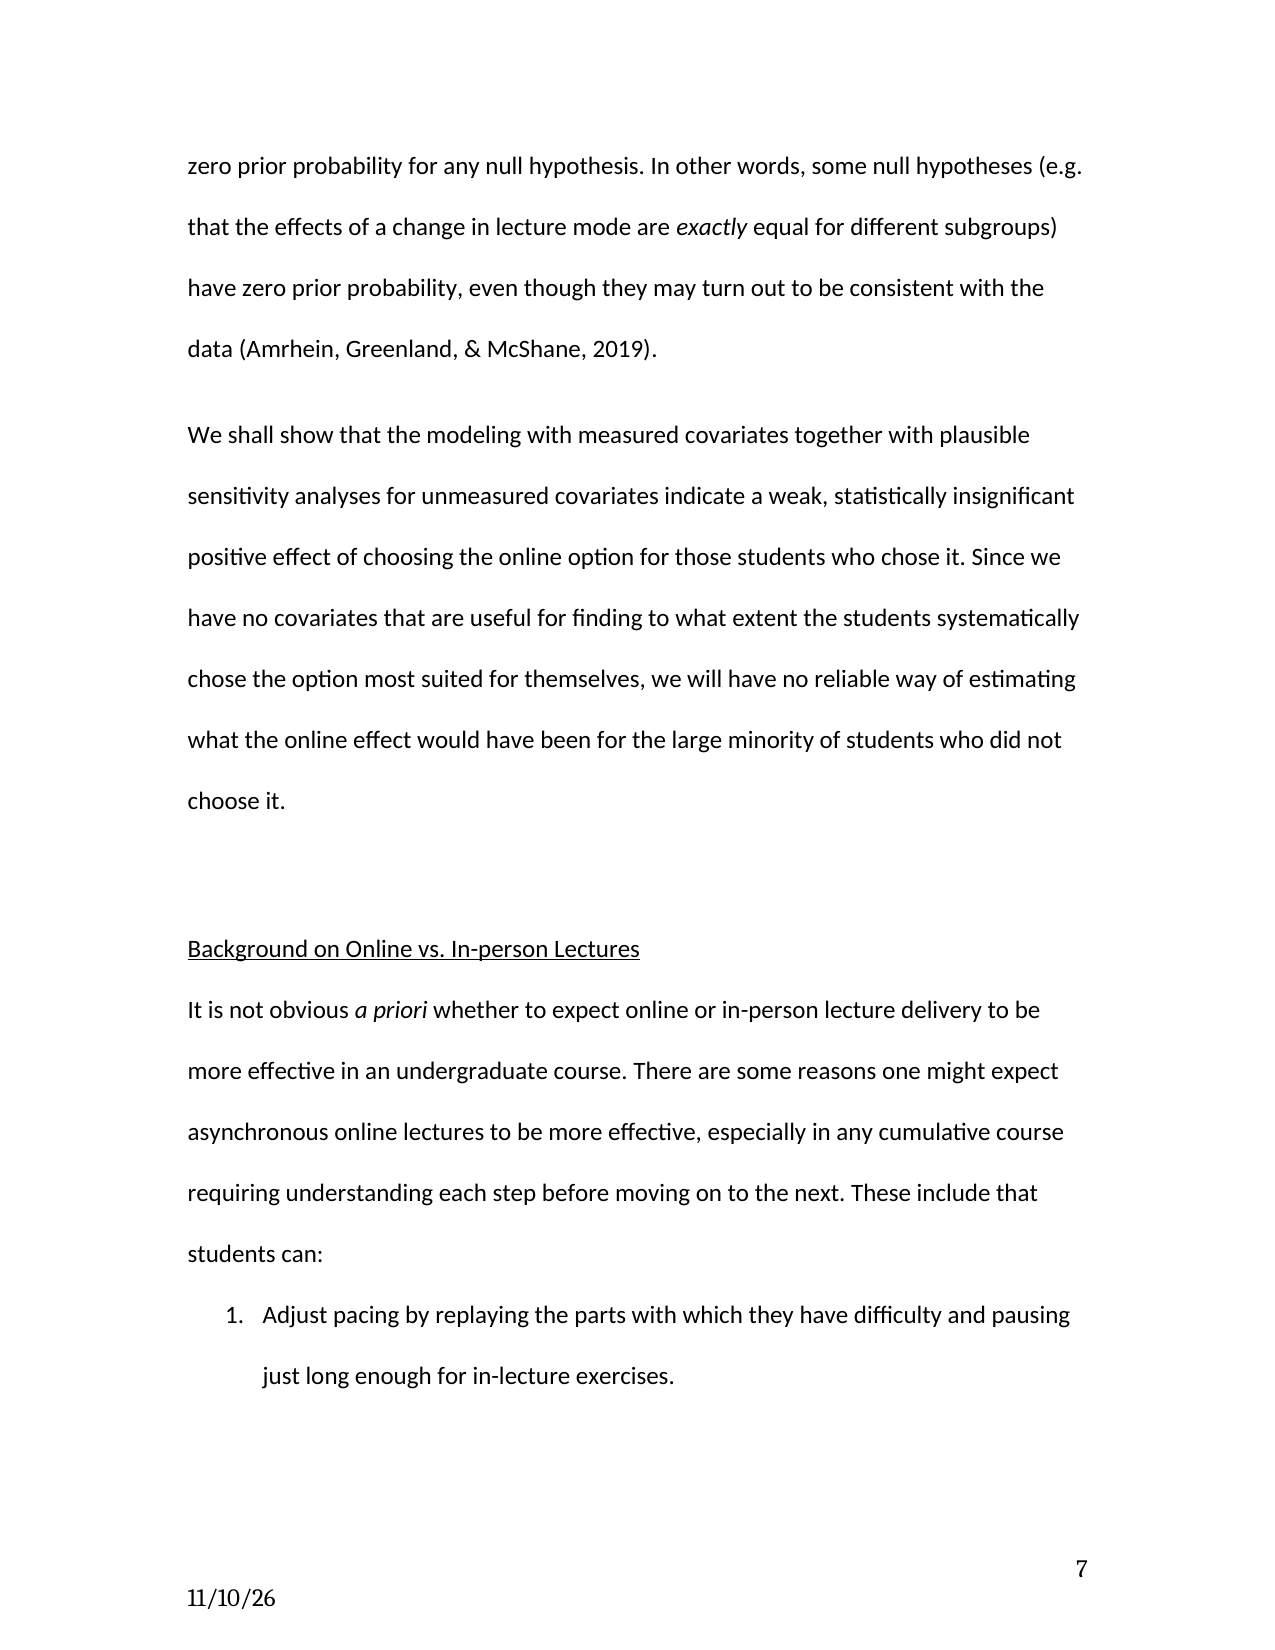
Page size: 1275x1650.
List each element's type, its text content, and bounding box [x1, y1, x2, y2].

text We shall show that the modeling with measured covariates together with plausible sensitivity analyses for unmeasured covariates indicate a weak, statistically insignificant positive effect of choosing the online option for those students who chose it. Since we have no covariates that are useful for finding to what extent the students systematically chose the option most suited for themselves, we will have no reliable way of estimating what the online effect would have been for the large minority of students who did not choose it. [187, 419, 1087, 816]
text Background on Online vs. In-person Lectures It is not obvious a priori whether to expect online or in-person lecture delivery to be more effective in an undergraduate course. There are some reasons one might expect asynchronous online lectures to be more effective, especially in any cumulative course requiring understanding each step before moving on to the next. These include that students can: [187, 933, 1087, 1268]
list Adjust pacing by replaying the parts with which they have difficulty and pausing just long enough for in-lecture exercises. [225, 1299, 1087, 1391]
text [187, 150, 1087, 364]
